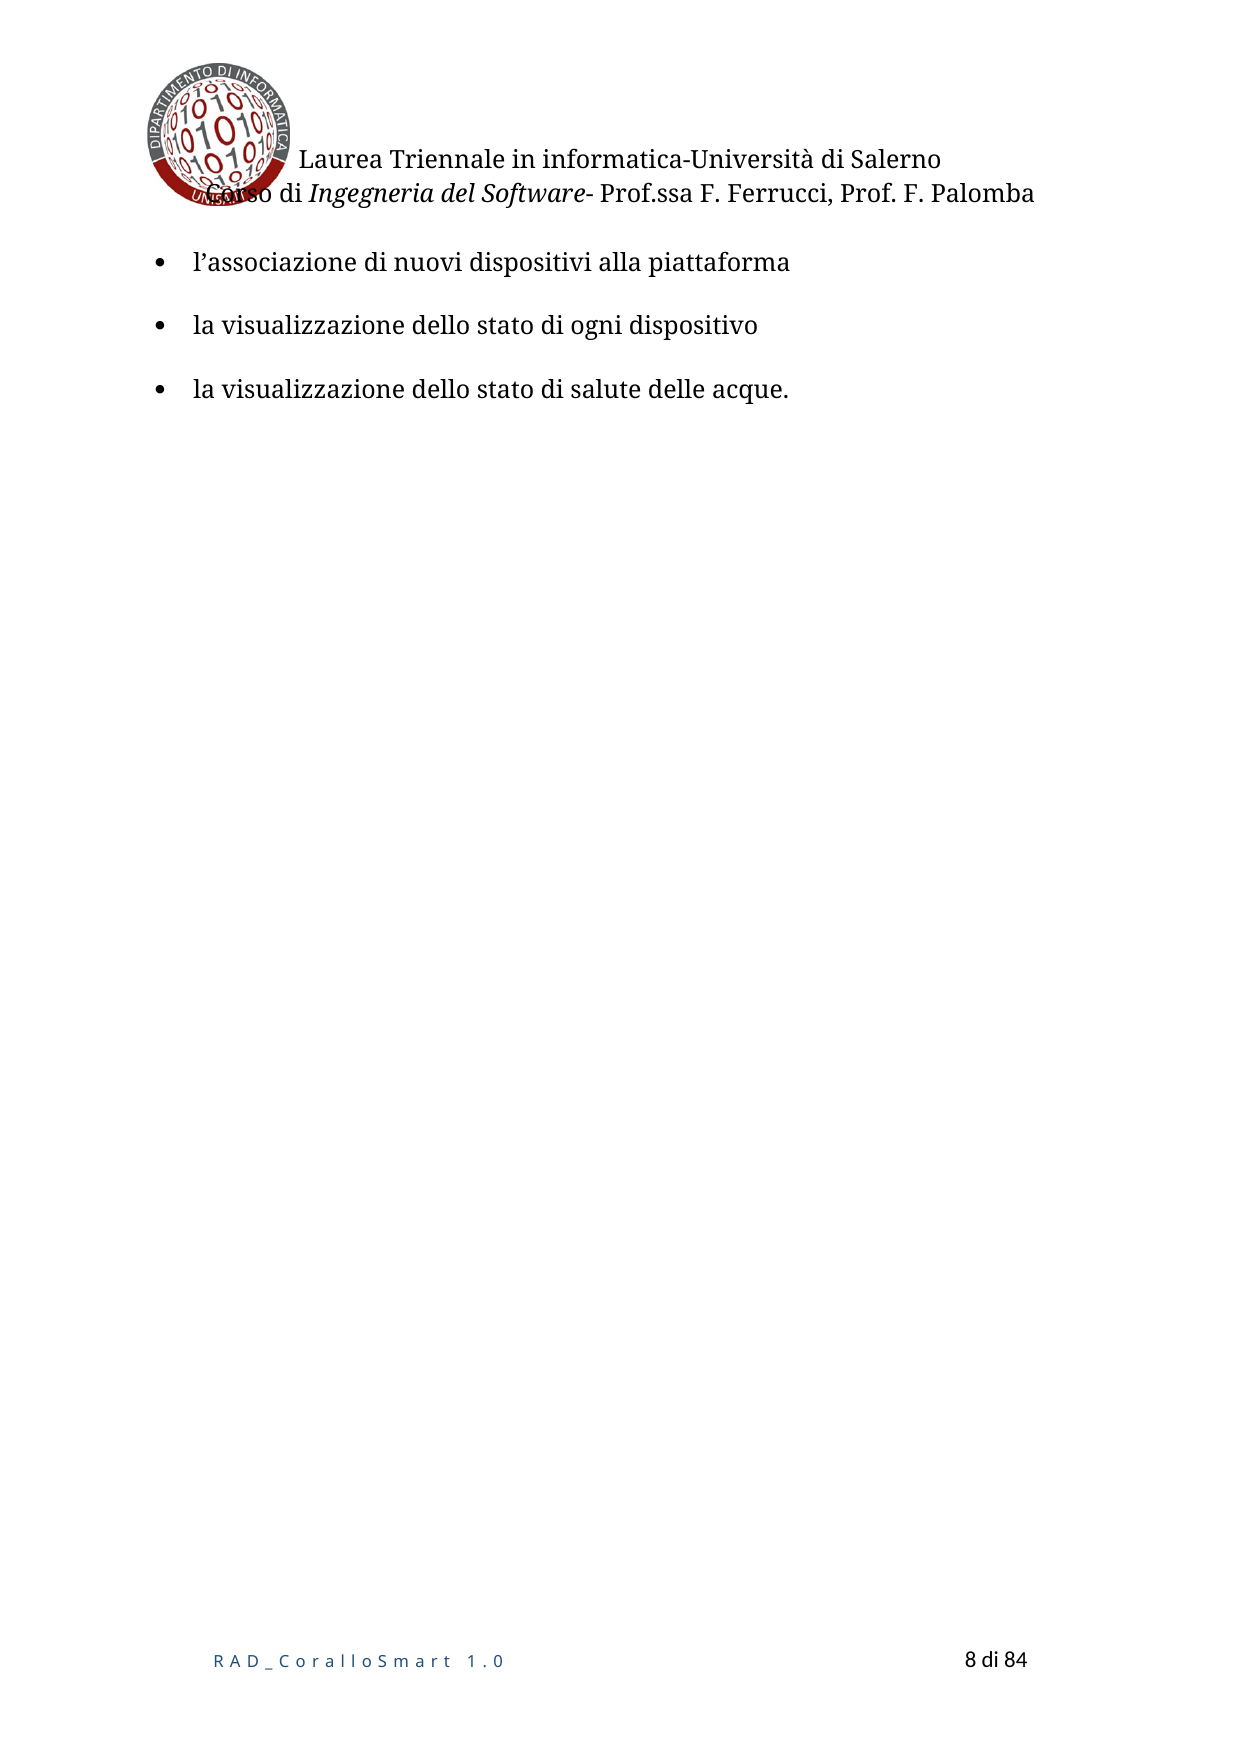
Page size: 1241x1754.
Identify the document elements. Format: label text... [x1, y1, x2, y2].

list la visualizzazione dello stato di salute delle acque. [156, 371, 1122, 405]
picture [147, 63, 290, 206]
list la visualizzazione dello stato di ogni dispositivo [156, 308, 1122, 342]
list l’associazione di nuovi dispositivi alla piattaforma [156, 244, 1122, 278]
